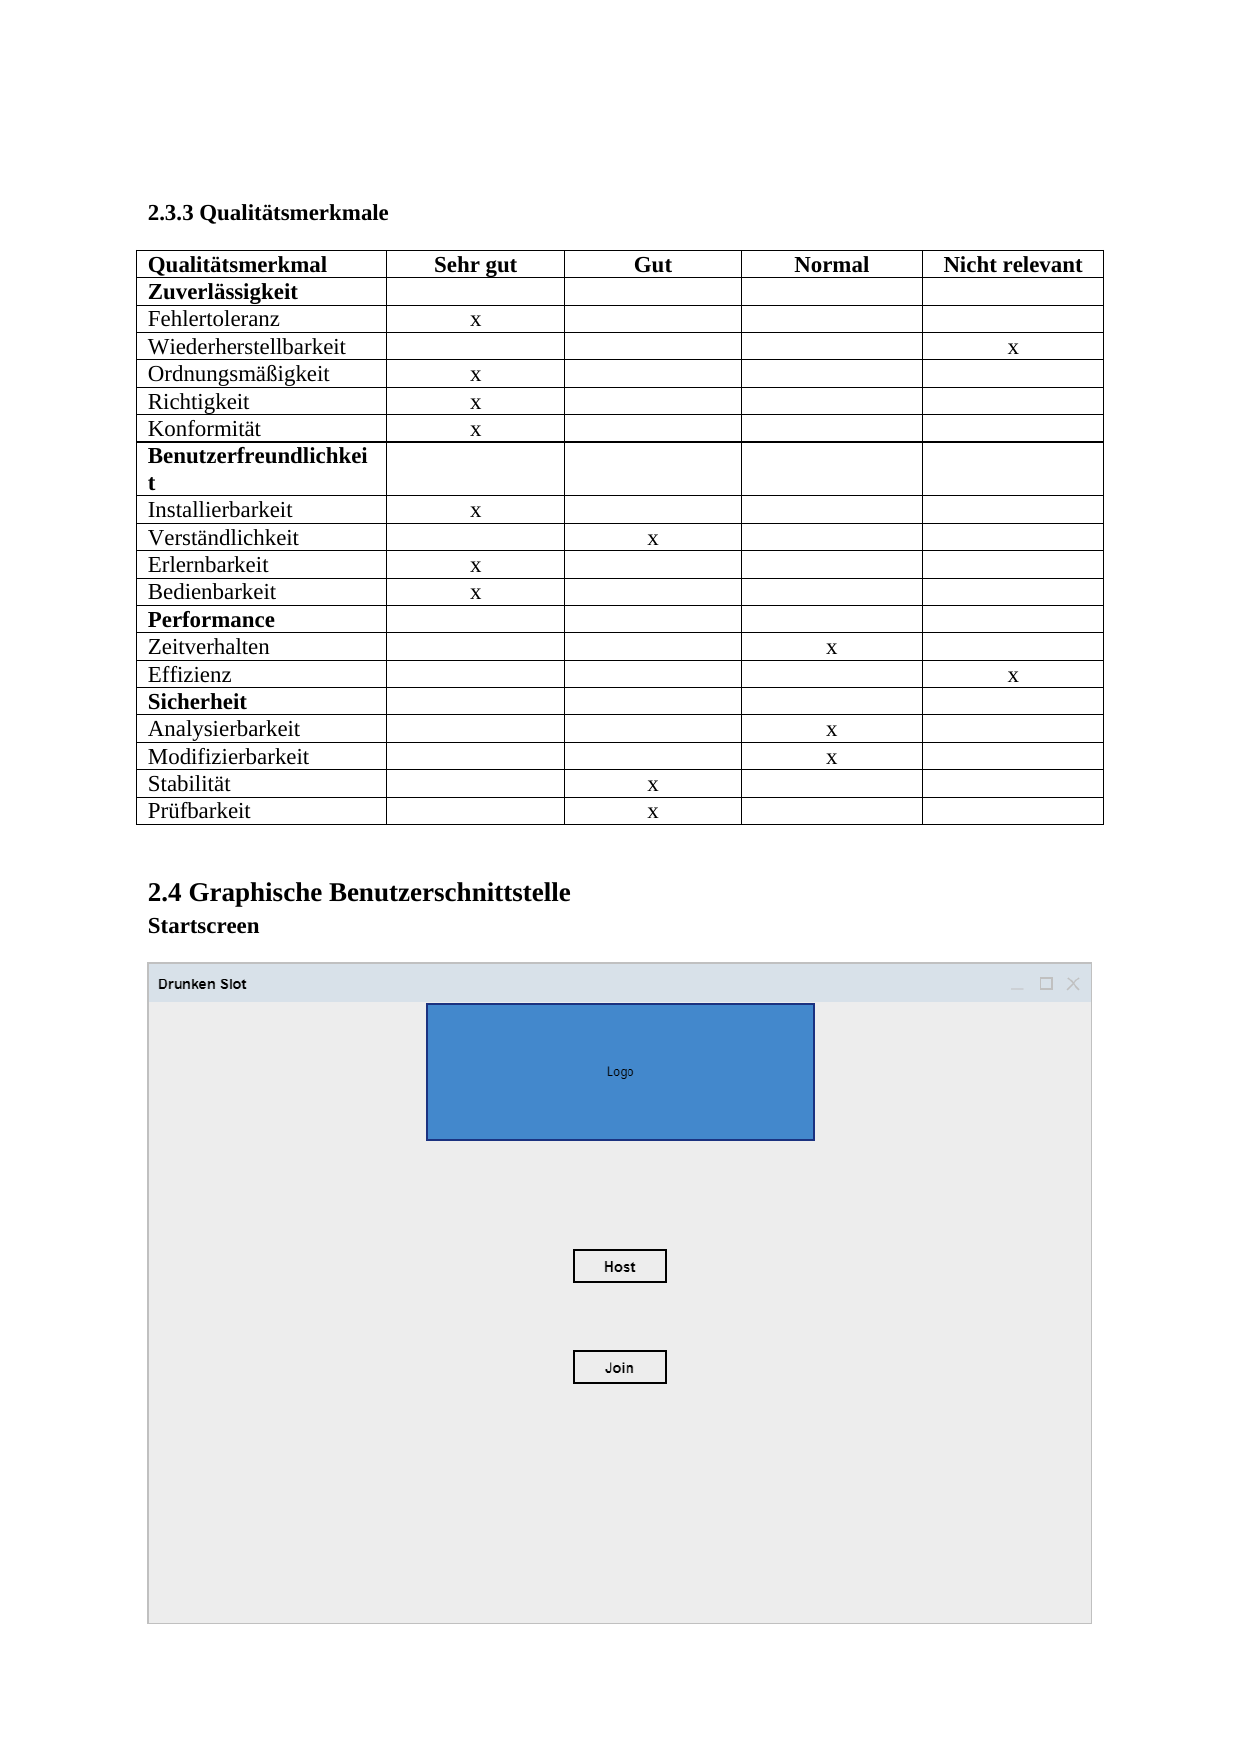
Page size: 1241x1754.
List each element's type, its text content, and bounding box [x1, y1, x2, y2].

table_cell x [387, 496, 564, 523]
table_cell [565, 388, 741, 414]
table_cell [742, 551, 922, 577]
table_cell [923, 688, 1103, 714]
table_cell Effizienz [137, 661, 386, 687]
table_cell [923, 798, 1103, 824]
table_cell [923, 278, 1103, 304]
table_cell x [742, 633, 922, 659]
table_cell Benutzerfreundlichkeit [137, 443, 386, 495]
table_cell x [742, 715, 922, 742]
table_cell [387, 743, 564, 769]
table_cell Richtigkeit [137, 388, 386, 414]
table_cell [742, 798, 922, 824]
table_cell [742, 688, 922, 714]
table_cell [565, 306, 741, 332]
table_cell [923, 770, 1103, 797]
table_cell [387, 770, 564, 797]
table_cell x [387, 579, 564, 605]
table_cell [742, 524, 922, 550]
table_cell [742, 661, 922, 687]
table_cell Ordnungsmäßigkeit [137, 360, 386, 387]
table_cell [923, 606, 1103, 632]
table_cell x [565, 524, 741, 550]
table_cell [742, 360, 922, 387]
table_cell [387, 333, 564, 359]
table_cell [923, 360, 1103, 387]
table_cell Performance [137, 606, 386, 632]
table_cell Erlernbarkeit [137, 551, 386, 577]
table_cell Zuverlässigkeit [137, 278, 386, 304]
table_cell [565, 551, 741, 577]
table_cell Wiederherstellbarkeit [137, 333, 386, 359]
table_cell [565, 278, 741, 304]
table_cell Prüfbarkeit [137, 798, 386, 824]
table_cell [742, 770, 922, 797]
table_cell x [742, 743, 922, 769]
table_cell [923, 579, 1103, 605]
table_cell Zeitverhalten [137, 633, 386, 659]
table_cell [742, 415, 922, 441]
table_cell [742, 388, 922, 414]
table_cell [387, 278, 564, 304]
table_cell [387, 606, 564, 632]
table_cell [923, 633, 1103, 659]
picture [147, 962, 1092, 1624]
table_header Sehr gut [387, 251, 564, 277]
table_cell x [387, 551, 564, 577]
subtitle 2.4 Graphische Benutzerschnittstelle [148, 876, 1093, 907]
table_cell [742, 333, 922, 359]
table_cell x [923, 661, 1103, 687]
table_cell [923, 496, 1103, 523]
table_cell [565, 633, 741, 659]
table_cell x [387, 388, 564, 414]
subtitle Startscreen [148, 912, 1093, 938]
table_cell [387, 688, 564, 714]
table_cell Konformität [137, 415, 386, 441]
table_cell x [387, 360, 564, 387]
table_cell [565, 715, 741, 742]
table_cell [742, 278, 922, 304]
table_cell [923, 743, 1103, 769]
table_cell [742, 606, 922, 632]
table_cell Analysierbarkeit [137, 715, 386, 742]
table_cell [565, 606, 741, 632]
table_cell [923, 524, 1103, 550]
table_header Gut [565, 251, 741, 277]
table_cell [742, 496, 922, 523]
table_cell Sicherheit [137, 688, 386, 714]
table_cell [565, 333, 741, 359]
table_cell [923, 715, 1103, 742]
table_cell [387, 443, 564, 495]
table_cell Stabilität [137, 770, 386, 797]
table_cell [742, 443, 922, 495]
table_cell Installierbarkeit [137, 496, 386, 523]
table_cell x [387, 306, 564, 332]
table_cell Bedienbarkeit [137, 579, 386, 605]
table_cell [923, 551, 1103, 577]
table_cell [565, 415, 741, 441]
table_cell [923, 306, 1103, 332]
table_header Normal [742, 251, 922, 277]
subtitle 2.3.3 Qualitätsmerkmale [148, 199, 1093, 225]
table_cell [742, 579, 922, 605]
table_cell [923, 415, 1103, 441]
table_cell [387, 633, 564, 659]
table_cell [387, 715, 564, 742]
table_cell [565, 743, 741, 769]
table_cell Verständlichkeit [137, 524, 386, 550]
table_cell [742, 306, 922, 332]
table_cell Modifizierbarkeit [137, 743, 386, 769]
table_cell [923, 388, 1103, 414]
table_cell [565, 496, 741, 523]
table_cell [565, 661, 741, 687]
table_cell [387, 661, 564, 687]
table_cell x [923, 333, 1103, 359]
table_header Nicht relevant [923, 251, 1103, 277]
table_cell [923, 443, 1103, 495]
table_cell x [565, 798, 741, 824]
table_header Qualitätsmerkmal [137, 251, 386, 277]
table_cell x [565, 770, 741, 797]
table_cell [387, 798, 564, 824]
table_cell [565, 688, 741, 714]
table_cell Fehlertoleranz [137, 306, 386, 332]
table_cell [565, 443, 741, 495]
table_cell x [387, 415, 564, 441]
table_cell [565, 579, 741, 605]
table_cell [565, 360, 741, 387]
table_cell [387, 524, 564, 550]
